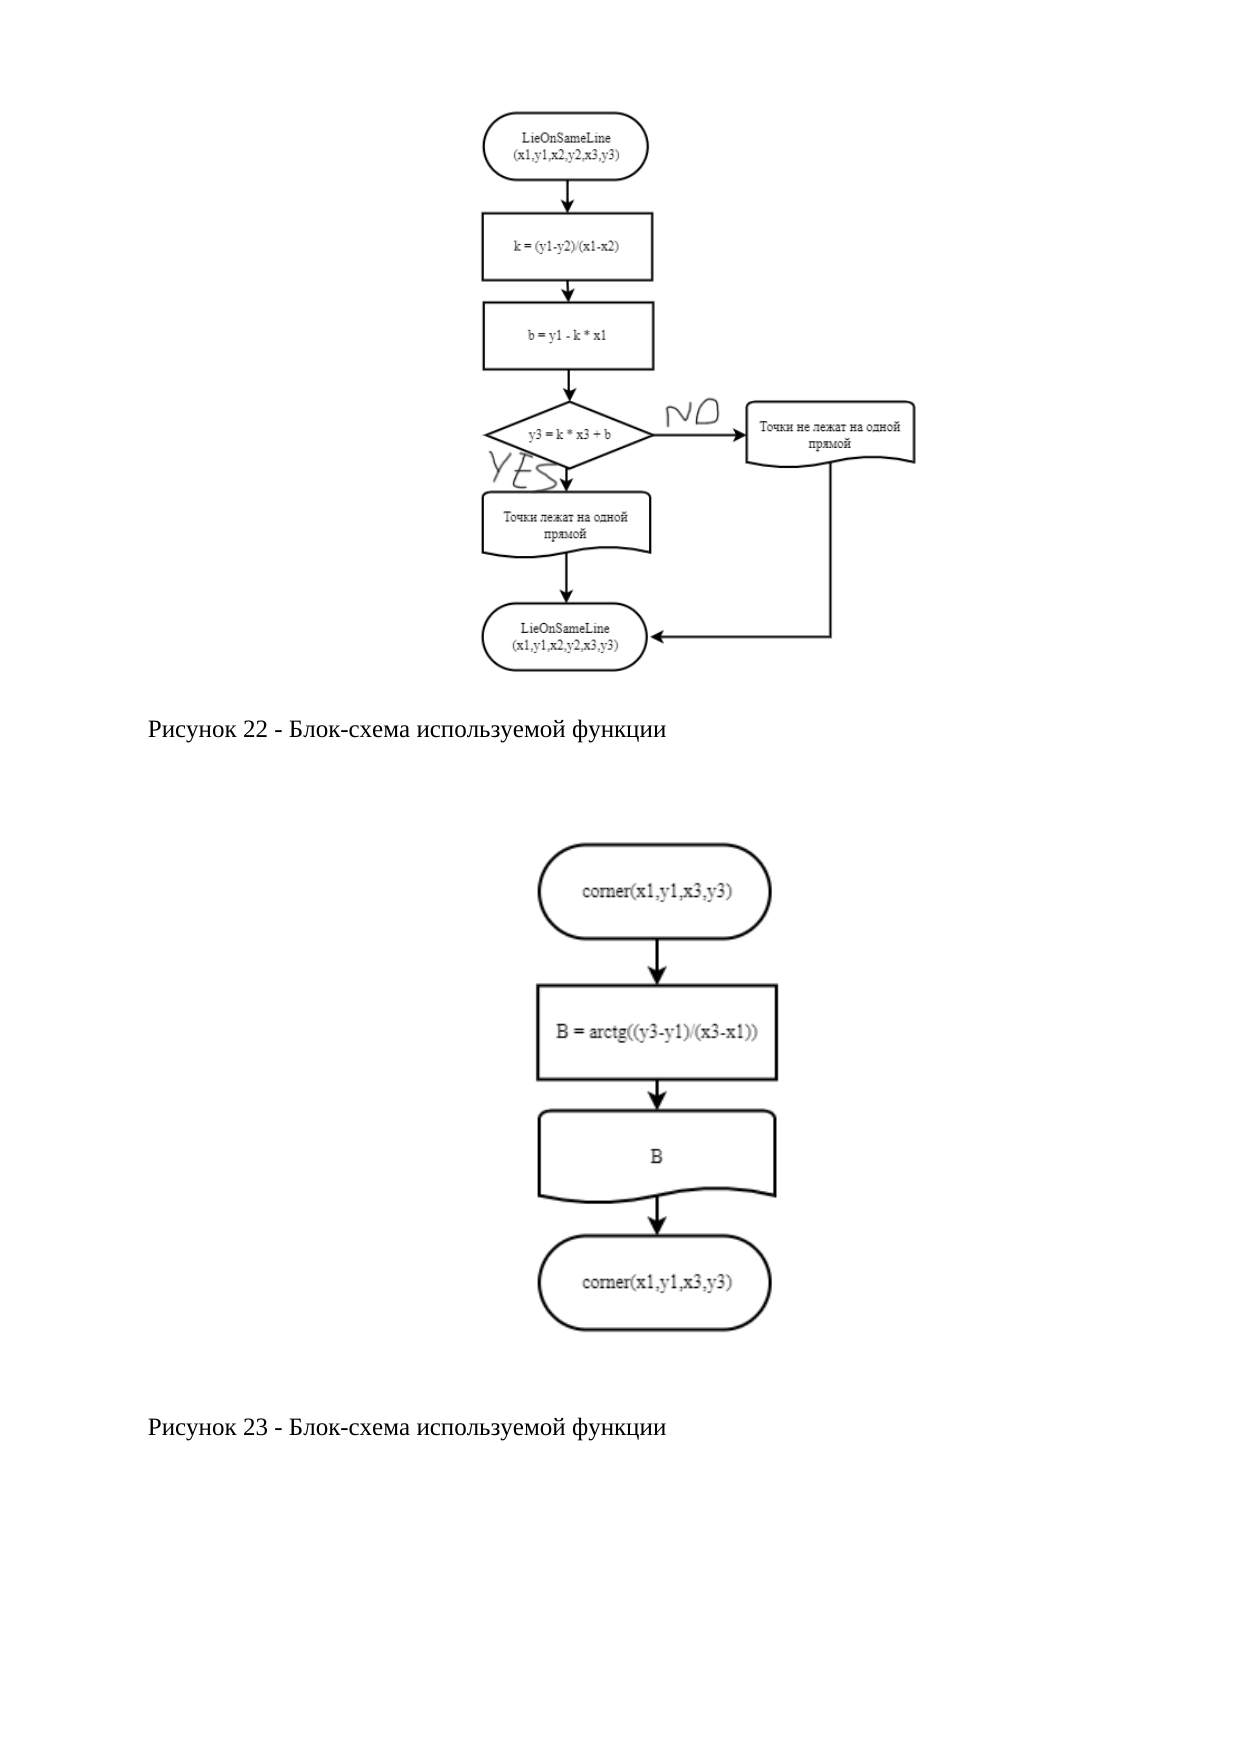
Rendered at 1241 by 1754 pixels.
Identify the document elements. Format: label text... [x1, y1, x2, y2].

picture [506, 813, 794, 1398]
text Рисунок 22 - Блок-схема используемой функции [148, 714, 1152, 743]
text Рисунок 23 - Блок-схема используемой функции [148, 1412, 1152, 1441]
picture [447, 88, 927, 701]
